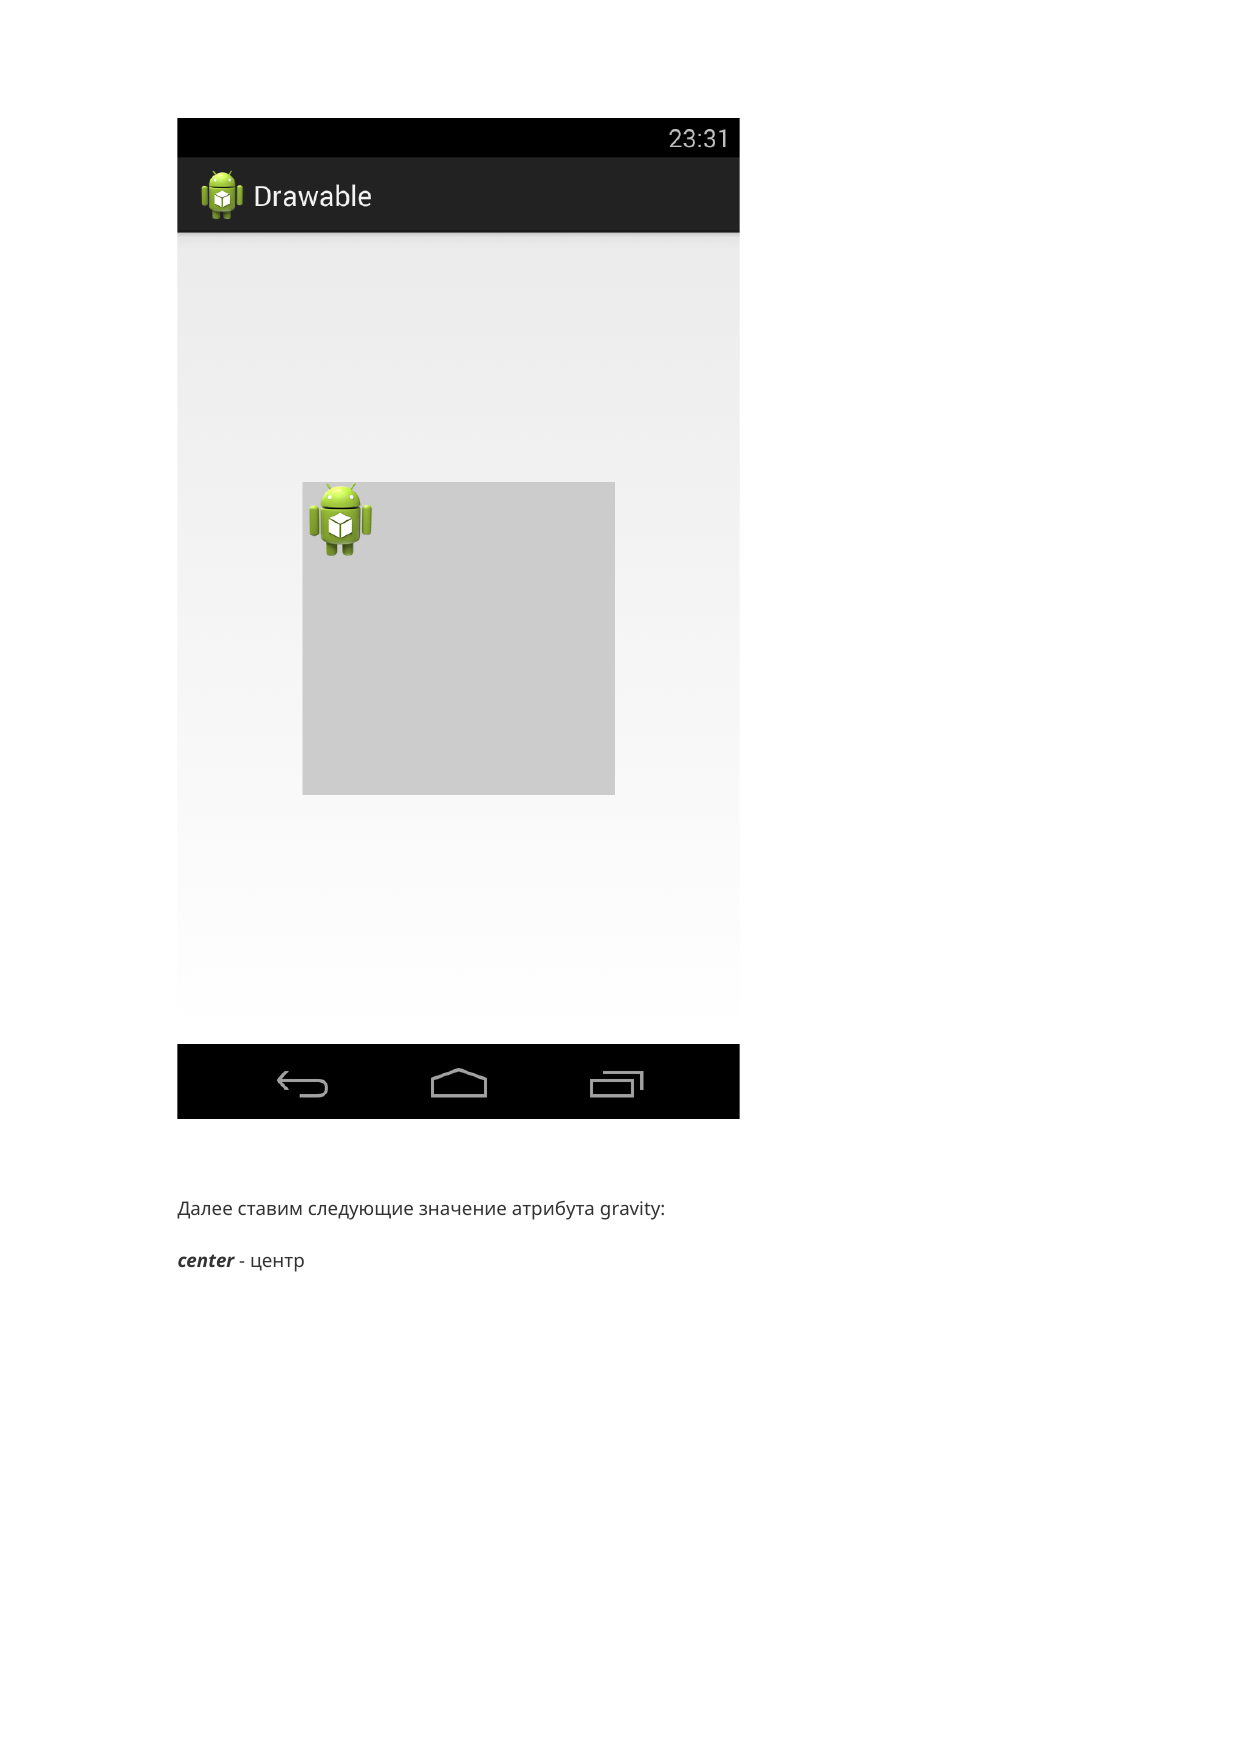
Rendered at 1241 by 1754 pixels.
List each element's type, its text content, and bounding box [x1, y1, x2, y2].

text center - центр [177, 1245, 1152, 1273]
text Далее ставим следующие значение атрибута gravity: [177, 1193, 1152, 1221]
picture [177, 118, 740, 1119]
